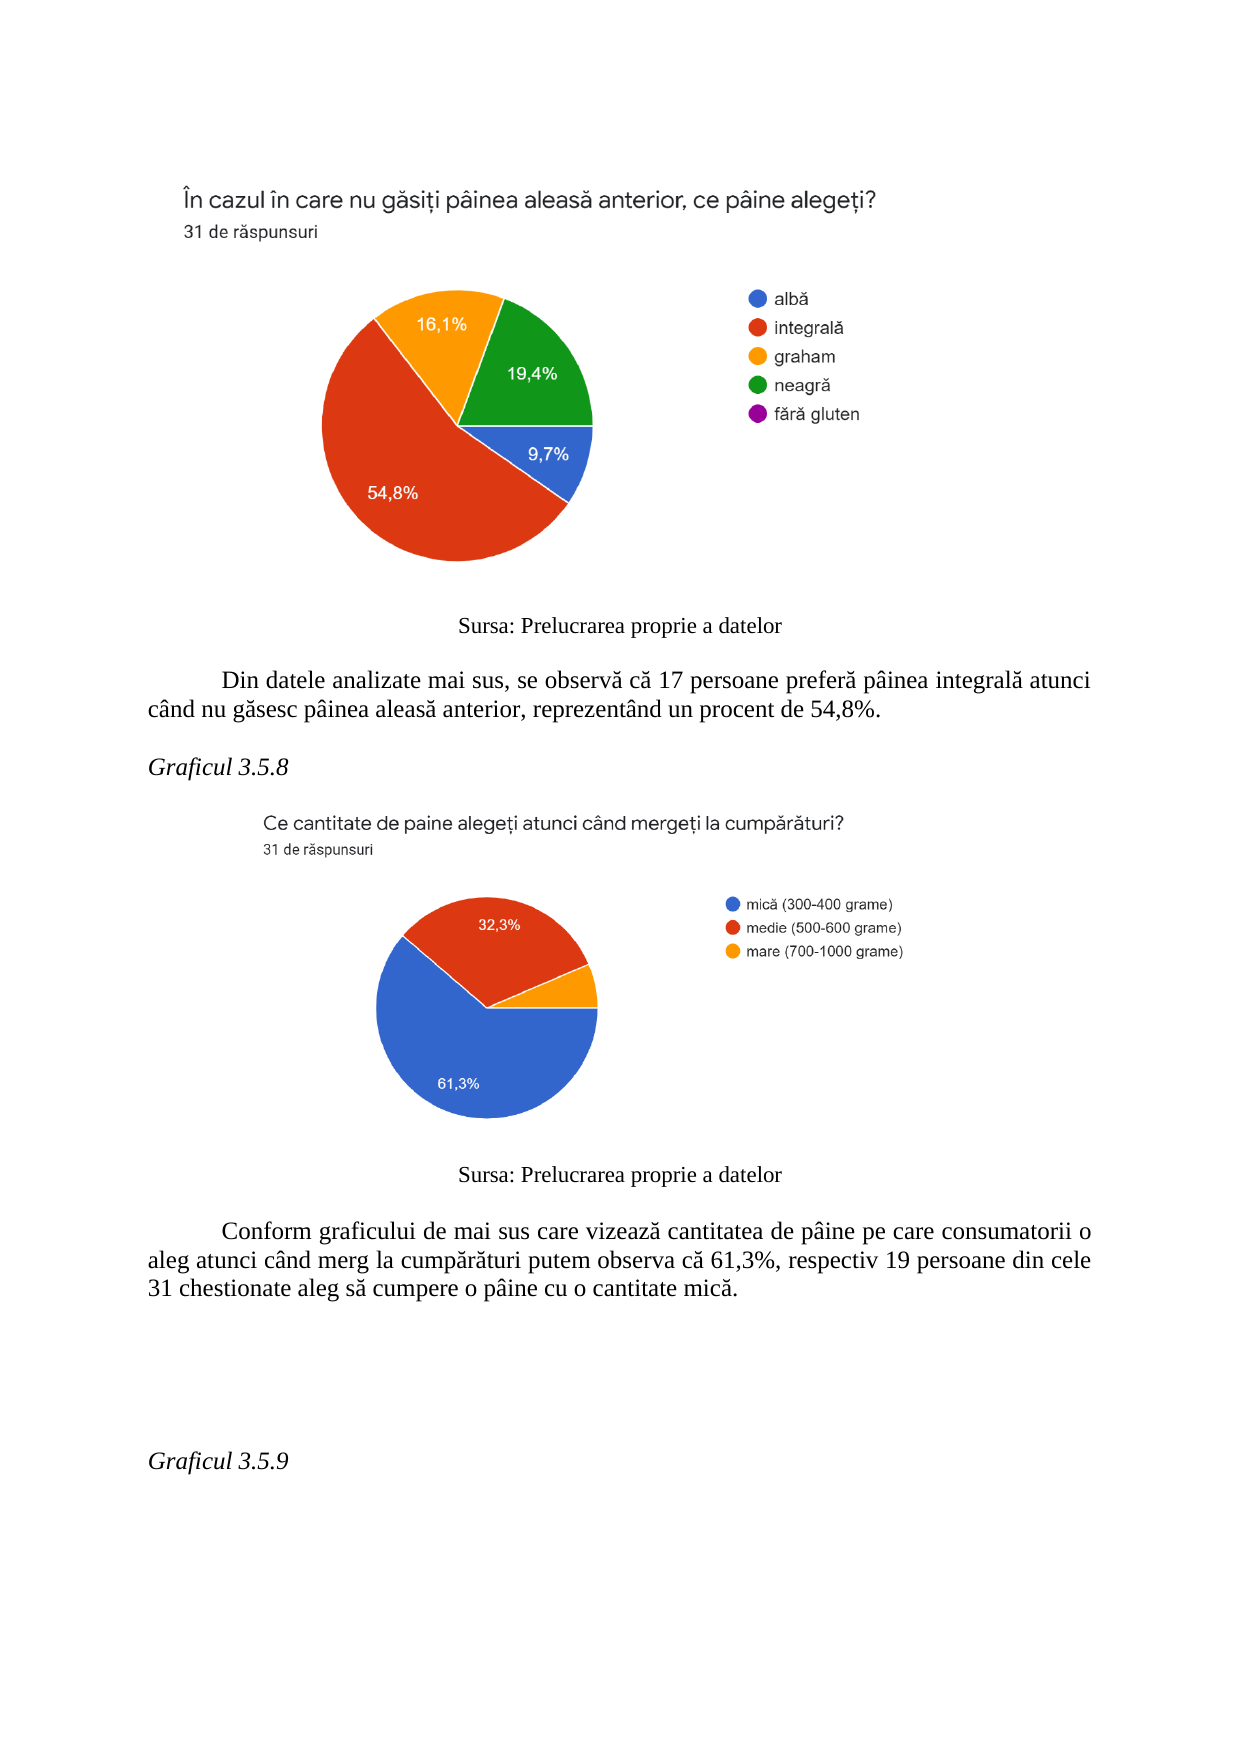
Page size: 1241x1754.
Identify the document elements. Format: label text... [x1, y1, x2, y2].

text Graficul 3.5.9 [148, 1446, 1093, 1475]
text Din datele analizate mai sus, se observă că 17 persoane preferă pâinea integrală atunci când nu găsesc pâinea aleasă anterior, reprezentând un procent de 54,8%. [148, 665, 1093, 723]
picture [147, 147, 1093, 613]
text Graficul 3.5.8 [148, 752, 1093, 780]
text Conform graficului de mai sus care vizează cantitatea de pâine pe care consumatorii o aleg atunci când merg la cumpărături putem observa că 61,3%, respectiv 19 persoane din cele 31 chestionate aleg să cumpere o pâine cu o cantitate mică. [148, 1216, 1093, 1302]
text Sursa: Prelucrarea proprie a datelor [148, 1161, 1093, 1187]
picture [233, 780, 1007, 1161]
text Sursa: Prelucrarea proprie a datelor [148, 613, 1093, 639]
